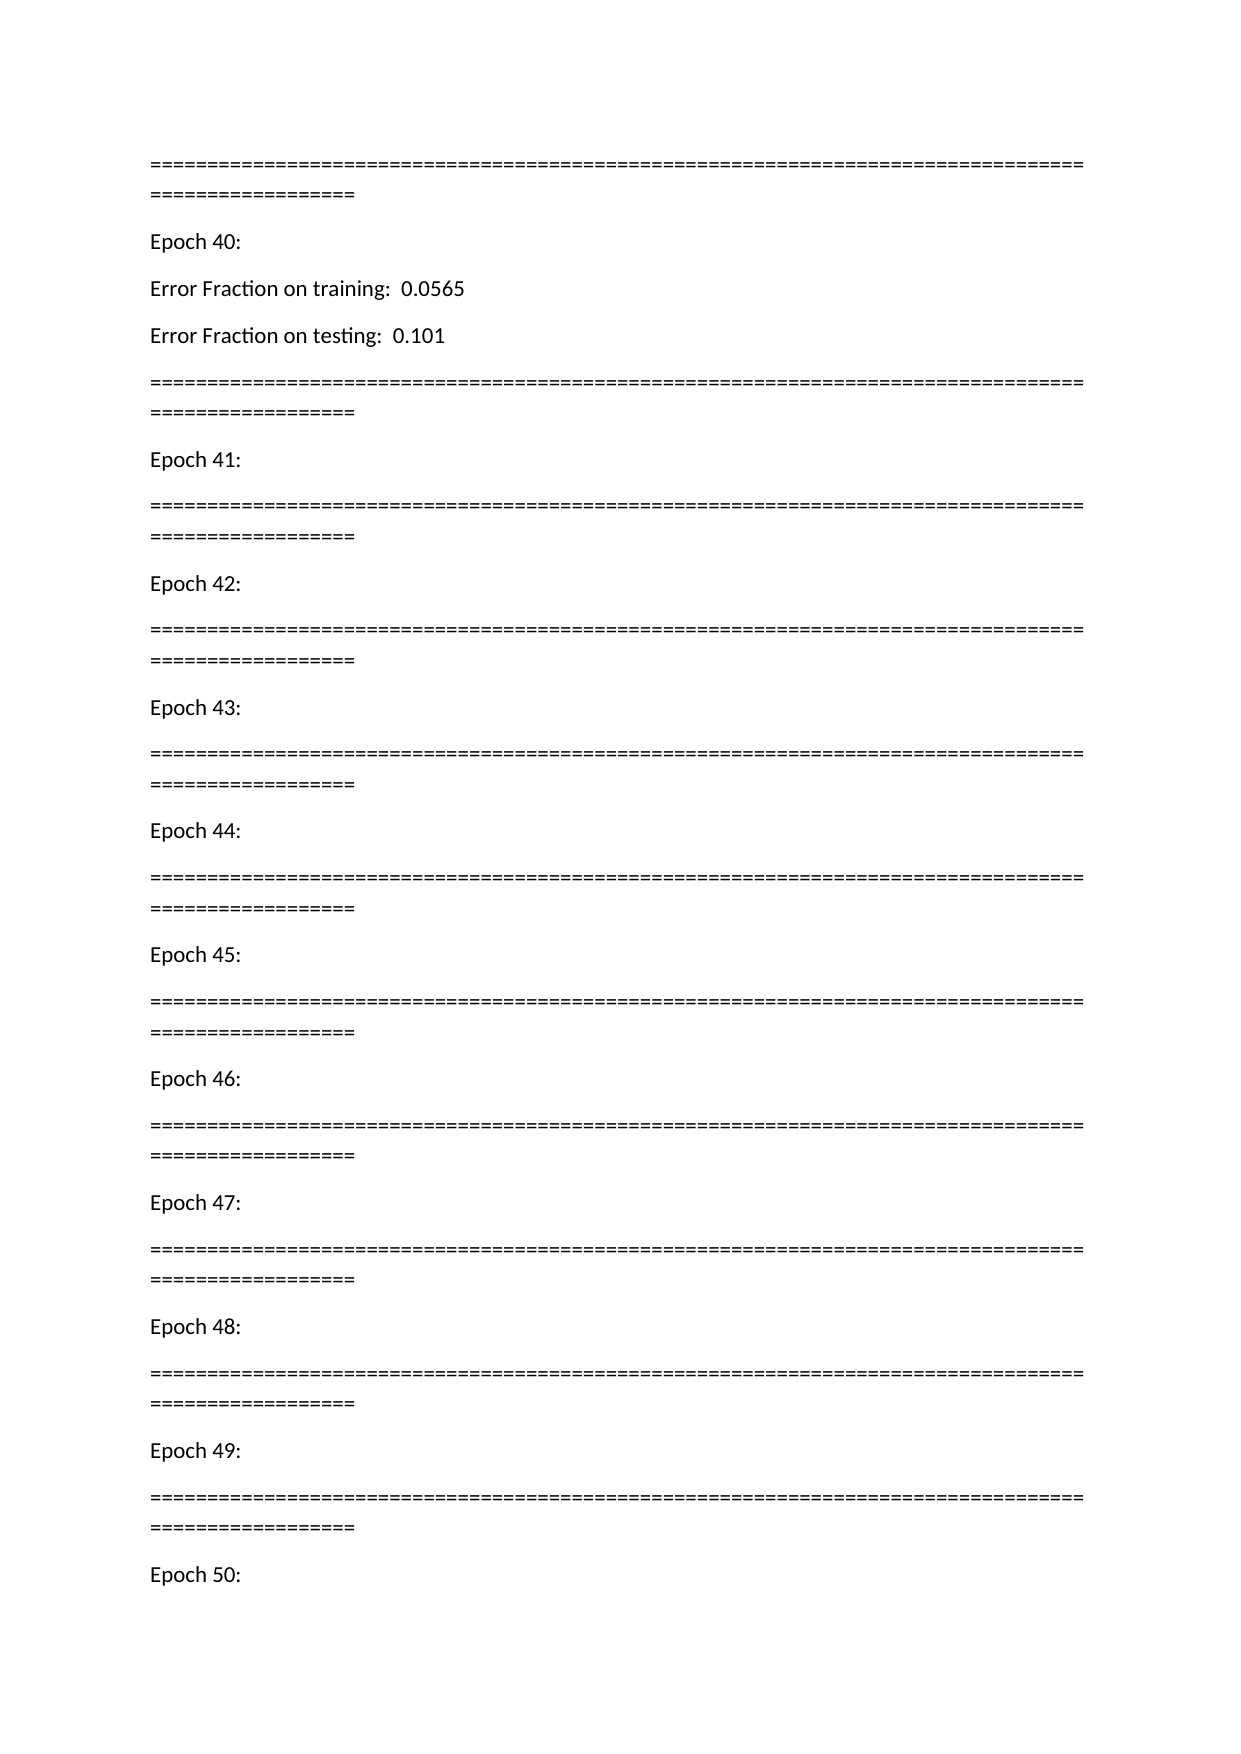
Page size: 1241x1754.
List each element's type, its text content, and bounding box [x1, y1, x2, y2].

text Error Fraction on training: 0.0565 [150, 274, 1090, 302]
text Epoch 41: [150, 445, 1090, 473]
text Error Fraction on testing: 0.101 [150, 321, 1090, 349]
text Epoch 48: [150, 1312, 1090, 1341]
text Epoch 46: [150, 1064, 1090, 1093]
text Epoch 45: [150, 941, 1090, 969]
text Epoch 40: [150, 227, 1090, 255]
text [150, 150, 1090, 208]
text ==================================================================================================== [150, 368, 1090, 426]
text Epoch 49: [150, 1436, 1090, 1464]
text ==================================================================================================== [150, 987, 1090, 1046]
text Epoch 50: [150, 1560, 1090, 1588]
text ==================================================================================================== [150, 863, 1090, 922]
text ==================================================================================================== [150, 1111, 1090, 1170]
text ==================================================================================================== [150, 492, 1090, 550]
text Epoch 47: [150, 1188, 1090, 1217]
text Epoch 43: [150, 693, 1090, 721]
text ==================================================================================================== [150, 739, 1090, 798]
text ==================================================================================================== [150, 1235, 1090, 1294]
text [150, 1359, 1090, 1418]
text Epoch 42: [150, 569, 1090, 597]
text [150, 1483, 1090, 1542]
text ==================================================================================================== [150, 616, 1090, 674]
text Epoch 44: [150, 817, 1090, 845]
